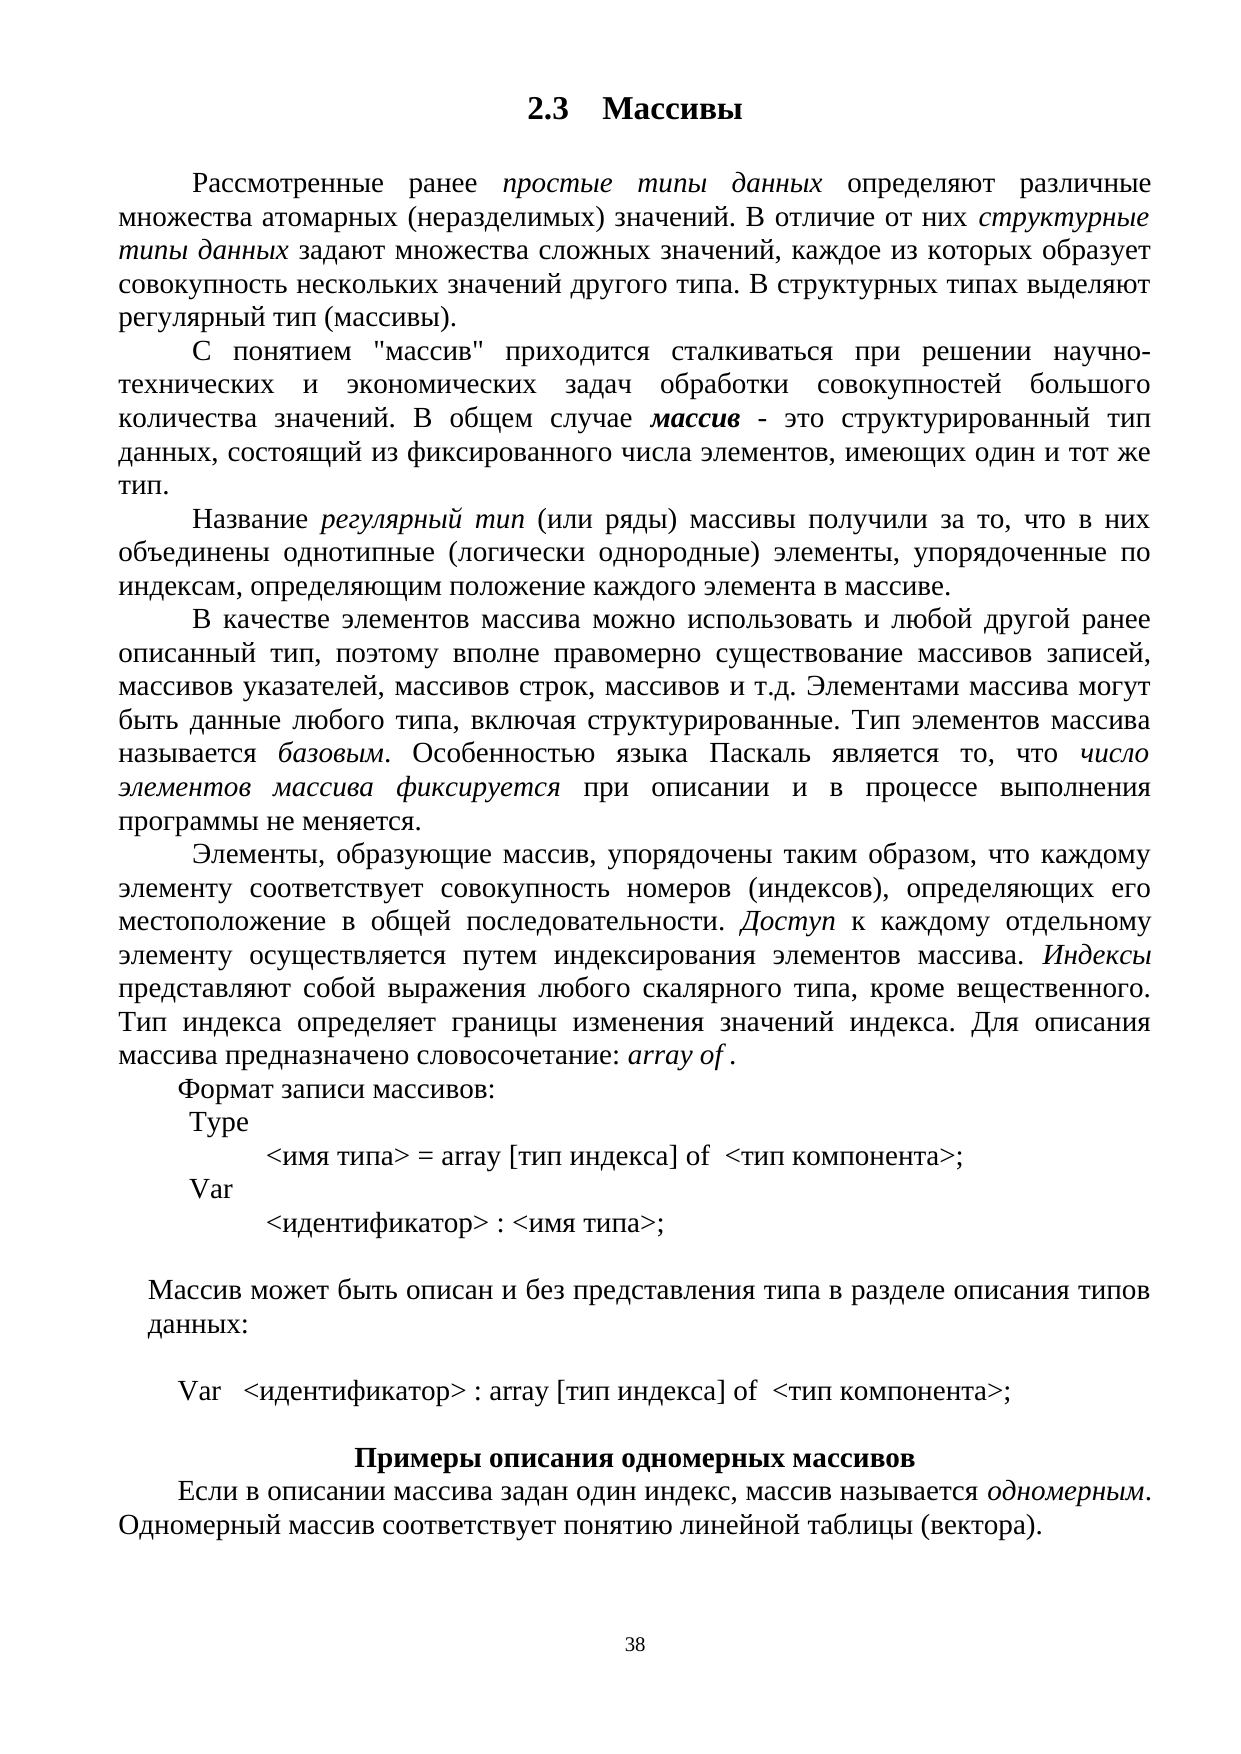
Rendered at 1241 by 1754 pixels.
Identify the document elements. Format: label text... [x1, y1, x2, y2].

text Название регулярный тип (или ряды) массивы получили за то, что в них объединены однотипные (логически однородные) элементы, упорядоченные по индексам, определяющим положение каждого элемента в массиве. [118, 501, 1152, 601]
text Массив может быть описан и без представления типа в разделе описания типов данных: [148, 1272, 1152, 1339]
text Рассмотренные ранее простые типы данных определяют различные множества атомарных (неразделимых) значений. В отличие от них структурные типы данных задают множества сложных значений, каждое из которых образует совокупность нескольких значений другого типа. В структурных типах выделяют регулярный тип (массивы). [118, 165, 1152, 333]
text Примеры описания одномерных массивов [118, 1440, 1152, 1473]
text Если в описании массива задан один индекс, массив называется одномерным. Одномерный массив соответствует понятию линейной таблицы (вектора). [118, 1473, 1152, 1541]
text <имя типа> = array [тип индекса] of <тип компонента>; [118, 1138, 1152, 1172]
text Var <идентификатор> : array [тип индекса] of <тип компонента>; [118, 1373, 1152, 1406]
text <идентификатор> : <имя типа>; [192, 1205, 1152, 1239]
text С понятием "массив" приходится сталкиваться при решении научно-технических и экономических задач обработки совокупностей большого количества значений. В общем случае массив - это структурированный тип данных, состоящий из фиксированного числа элементов, имеющих один и тот же тип. [118, 333, 1152, 501]
text Элементы, образующие массив, упорядочены таким образом, что каждому элементу соответствует совокупность номеров (индексов), определяющих его местоположение в общей последовательности. Доступ к каждому отдельному элементу осуществляется путем индексирования элементов массива. Индексы представляют собой выражения любого скалярного типа, кроме вещественного. Тип индекса определяет границы изменения значений индекса. Для описания массива предназначено словосочетание: array of . [118, 836, 1152, 1071]
text В качестве элементов массива можно использовать и любой другой ранее описанный тип, поэтому вполне правомерно существование массивов записей, массивов указателей, массивов строк, массивов и т.д. Элементами массива могут быть данные любого типа, включая структурированные. Тип элементов массива называется базовым. Особенностью языка Паскаль является то, что число элементов массива фиксируется при описании и в процессе выполнения программы не меняется. [118, 601, 1152, 836]
text Var [189, 1172, 1152, 1205]
text Формат записи массивов: [118, 1071, 1152, 1104]
list Массивы [118, 89, 1152, 127]
text Type [189, 1104, 1152, 1138]
